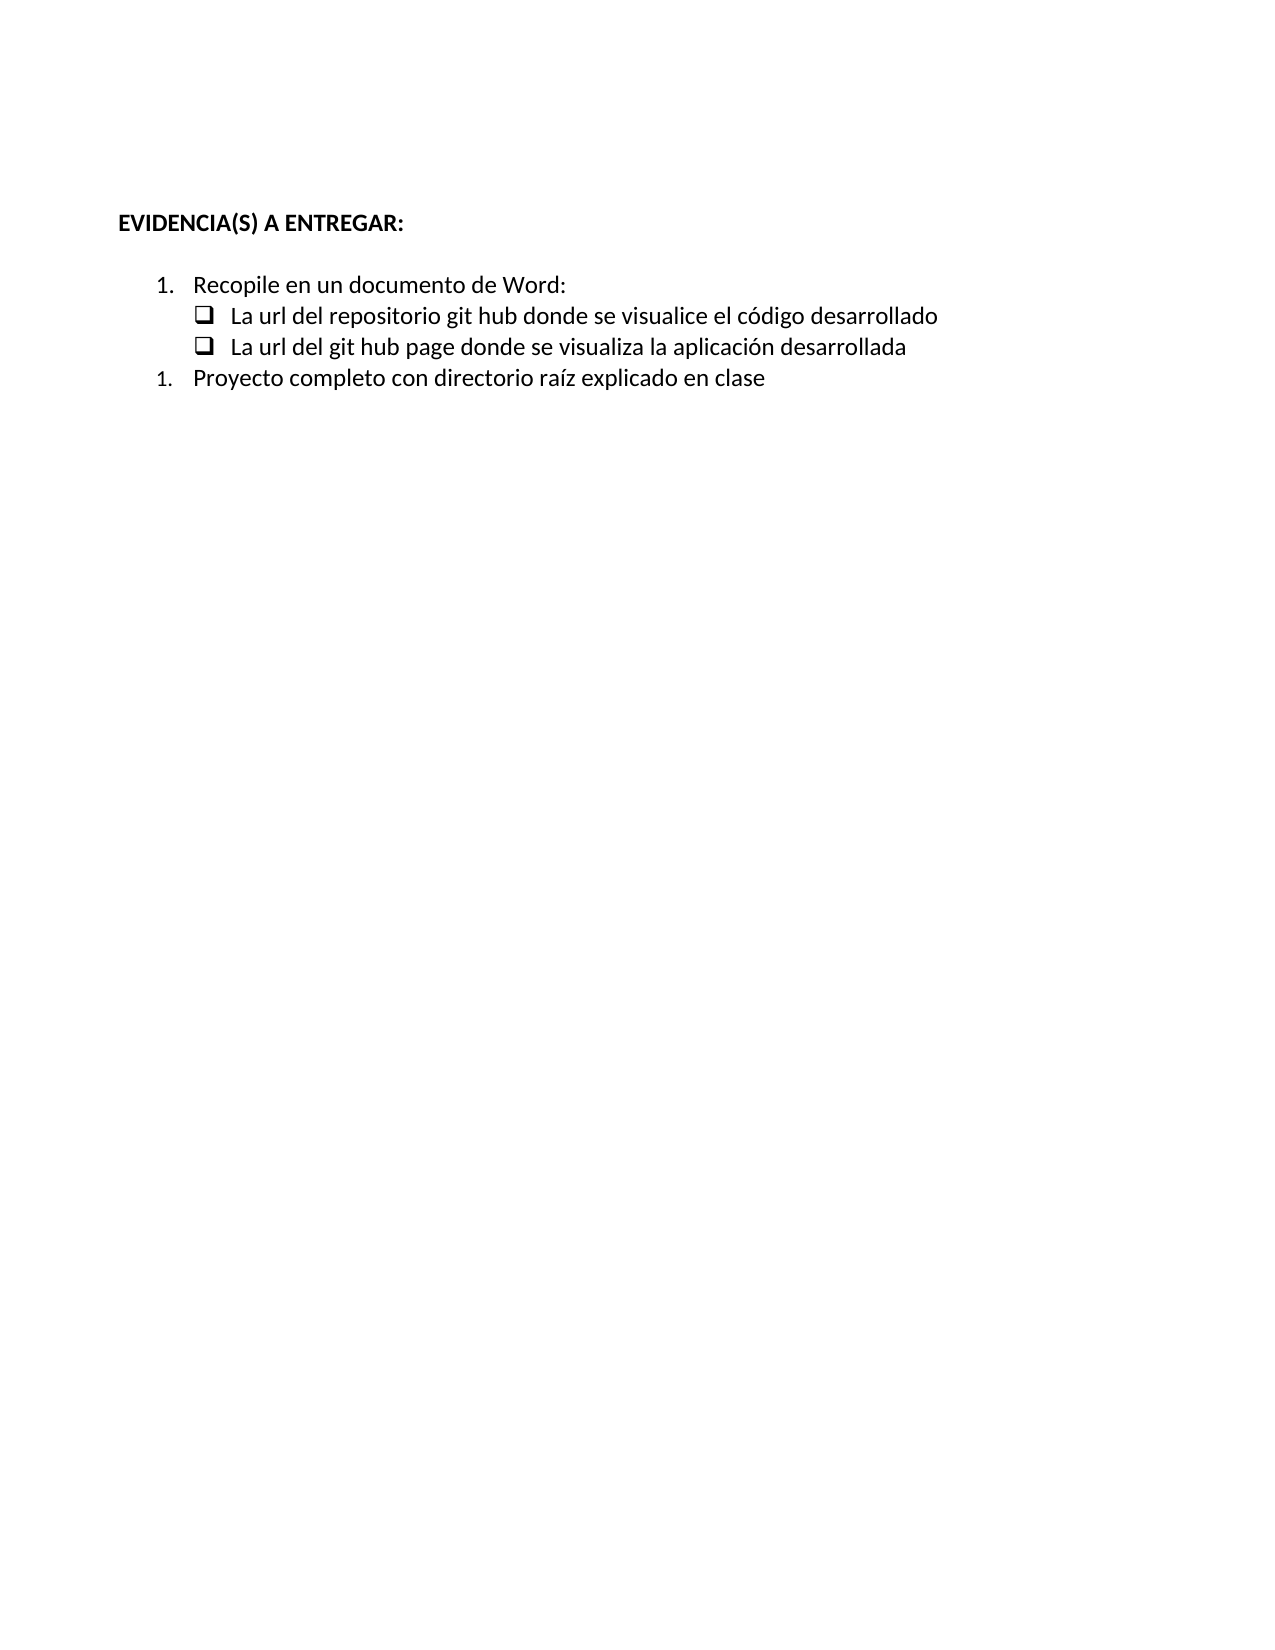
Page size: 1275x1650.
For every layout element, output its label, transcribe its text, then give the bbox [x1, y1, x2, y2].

list La url del repositorio git hub donde se visualice el código desarrollado [193, 300, 1157, 331]
list Recopile en un documento de Word: [156, 269, 1157, 300]
subtitle EVIDENCIA(S) A ENTREGAR: [118, 207, 1157, 237]
list La url del git hub page donde se visualiza la aplicación desarrollada [193, 331, 1157, 362]
list Proyecto completo con directorio raíz explicado en clase [156, 363, 1157, 393]
